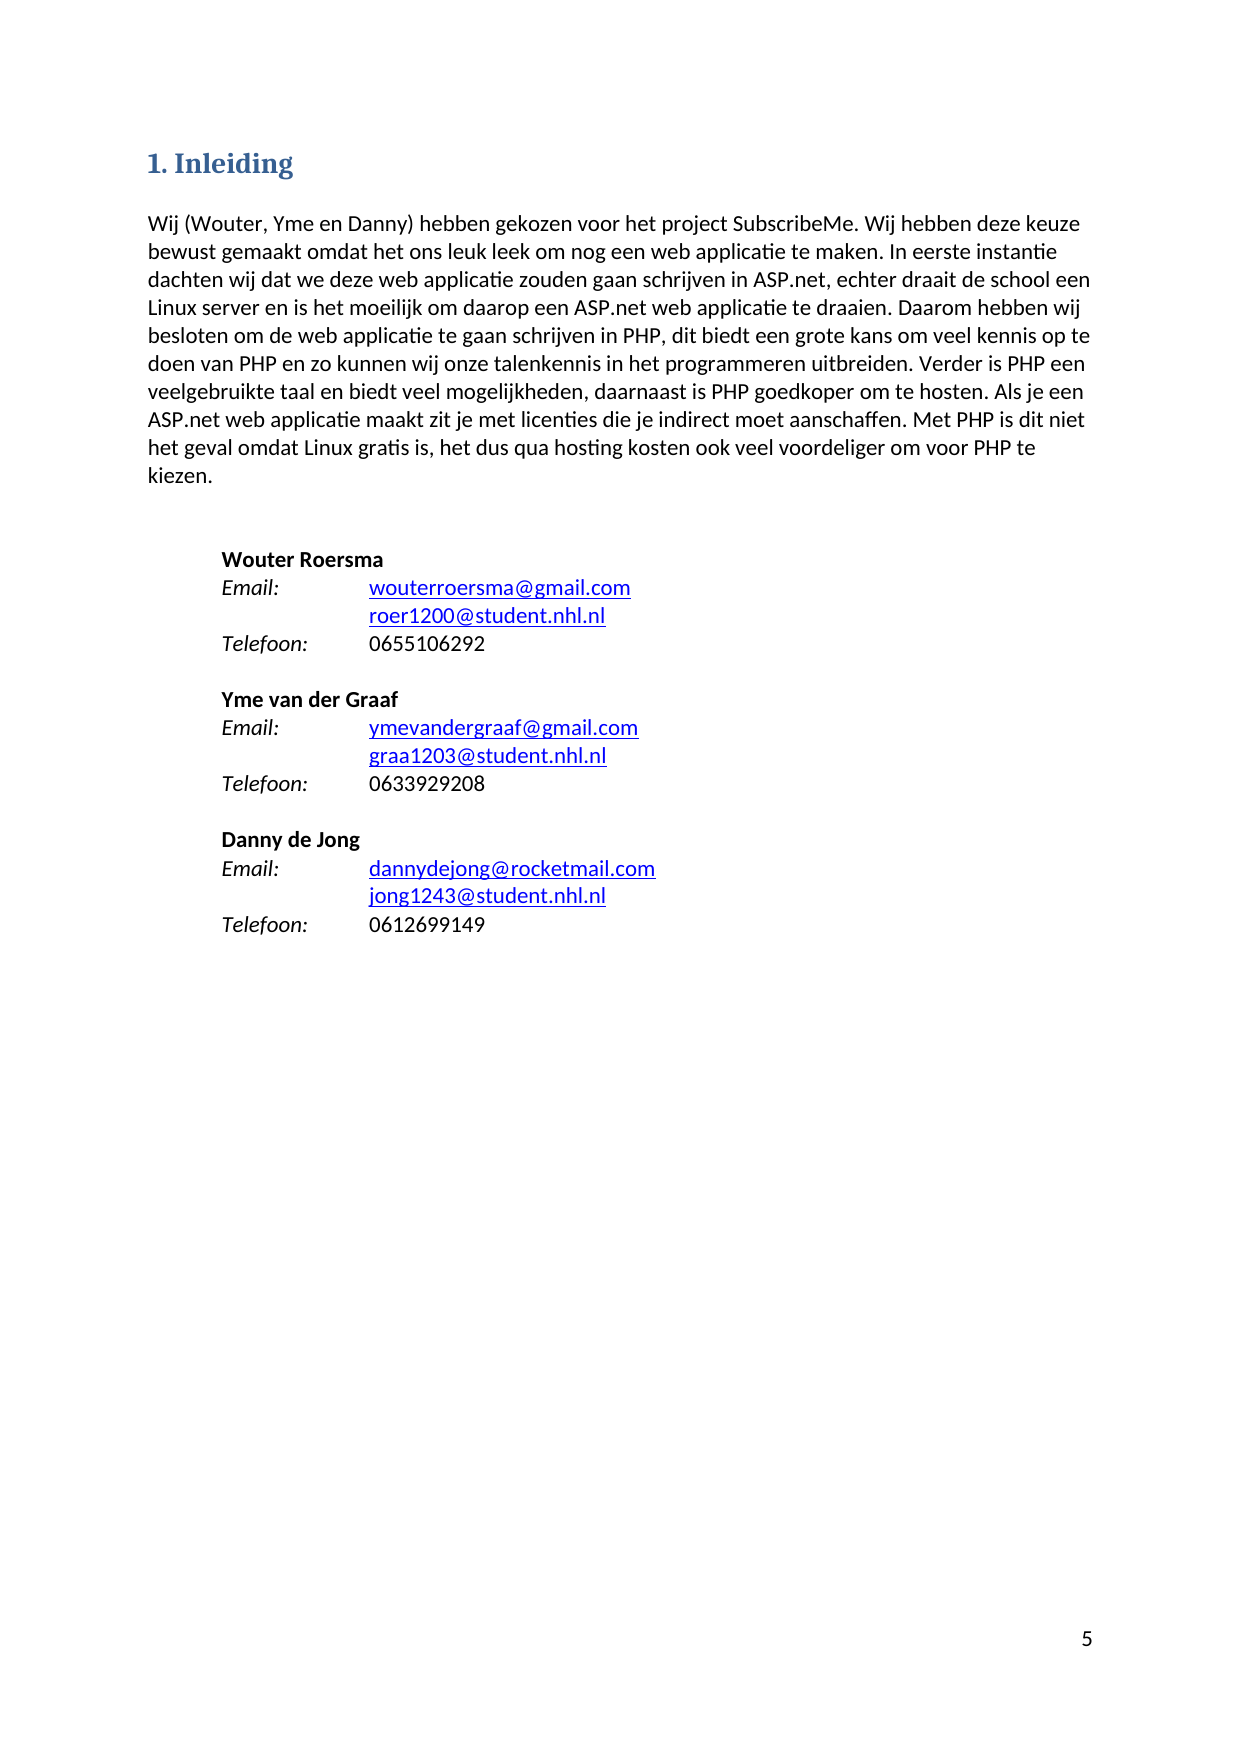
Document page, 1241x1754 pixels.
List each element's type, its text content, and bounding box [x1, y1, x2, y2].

text Email: wouterroersma@gmail.com roer1200@student.nhl.nl Telefoon: 0655106292 [221, 573, 1093, 657]
text Wij (Wouter, Yme en Danny) hebben gekozen voor het project SubscribeMe. Wij hebben deze keuze bewust gemaakt omdat het ons leuk leek om nog een web applicatie te maken. In eerste instantie dachten wij dat we deze web applicatie zouden gaan schrijven in ASP.net, echter draait de school een Linux server en is het moeilijk om daarop een ASP.net web applicatie te draaien. Daarom hebben wij besloten om de web applicatie te gaan schrijven in PHP, dit biedt een grote kans om veel kennis op te doen van PHP en zo kunnen wij onze talenkennis in het programmeren uitbreiden. Verder is PHP een veelgebruikte taal en biedt veel mogelijkheden, daarnaast is PHP goedkoper om te hosten. Als je een ASP.net web applicatie maakt zit je met licenties die je indirect moet aanschaffen. Met PHP is dit niet het geval omdat Linux gratis is, het dus qua hosting kosten ook veel voordeliger om voor PHP te kiezen. [148, 209, 1093, 489]
text Telefoon: 0612699149 [221, 910, 1093, 938]
text Yme van der Graaf Email: ymevandergraaf@gmail.com graa1203@student.nhl.nl Telefoon: 0633929208 [221, 657, 1093, 798]
text jong1243@student.nhl.nl [295, 882, 1093, 910]
text Wouter Roersma [221, 545, 1093, 573]
text Danny de Jong Email: dannydejong@rocketmail.com [221, 798, 1093, 882]
subtitle 1. Inleiding [148, 148, 1093, 181]
